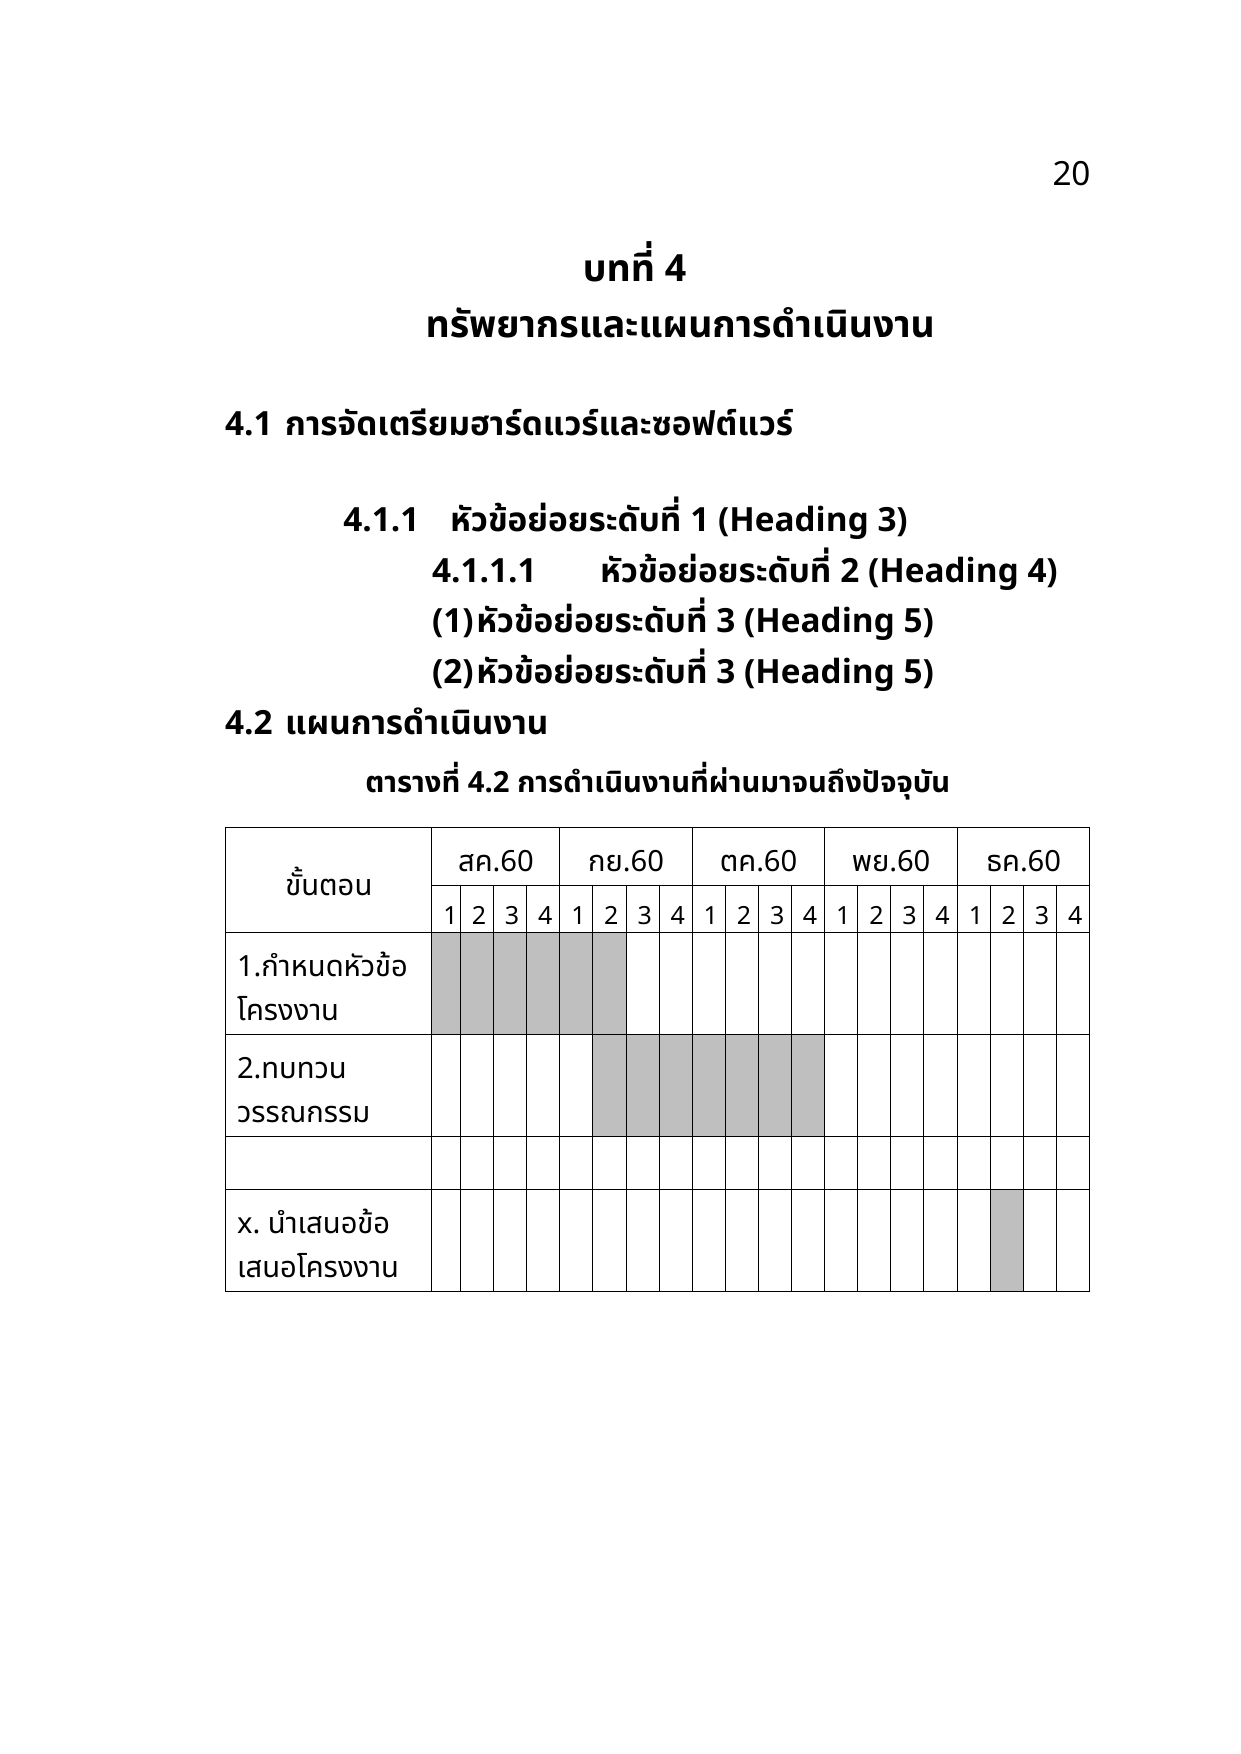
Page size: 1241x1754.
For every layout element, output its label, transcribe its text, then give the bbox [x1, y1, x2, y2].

table_cell 2.ทบทวนวรรณกรรม [226, 1035, 431, 1136]
table_cell [958, 1035, 990, 1136]
table_cell [759, 1137, 791, 1189]
table_cell [432, 1035, 460, 1136]
table_cell 1 [825, 886, 857, 932]
table_cell 1 [958, 886, 990, 932]
table_cell [527, 1137, 559, 1189]
table_cell 1 [432, 886, 460, 932]
table_cell [958, 933, 990, 1034]
table_cell [593, 1137, 626, 1189]
table_cell [825, 933, 857, 1034]
table_cell x. นำเสนอข้อเสนอโครงงาน [226, 1190, 431, 1291]
table_cell [924, 1035, 957, 1136]
table_cell 3 [891, 886, 923, 932]
table_cell [891, 1137, 923, 1189]
table_cell [924, 933, 957, 1034]
table_cell [1057, 1190, 1089, 1291]
table_cell [825, 1137, 857, 1189]
subtitle หัวข้อย่อยระดับที่ 3 (Heading 5) [432, 648, 1090, 698]
table_header ตค.60 [693, 828, 824, 884]
table_cell [560, 1137, 592, 1189]
table_cell [693, 1190, 725, 1291]
table_cell [226, 1137, 431, 1189]
table_cell [759, 1035, 791, 1136]
table_cell [991, 1190, 1023, 1291]
table_cell [432, 1190, 460, 1291]
table_cell 2 [593, 886, 626, 932]
table_cell [991, 933, 1023, 1034]
table_cell 2 [991, 886, 1023, 932]
table_header ธค.60 [958, 828, 1089, 884]
table_cell [891, 933, 923, 1034]
table_cell [527, 1035, 559, 1136]
table_cell 1.กำหนดหัวข้อโครงงาน [226, 933, 431, 1034]
table_cell [494, 1137, 526, 1189]
table_cell [1024, 1035, 1056, 1136]
table_cell [991, 1137, 1023, 1189]
table_cell [1024, 1137, 1056, 1189]
table_cell [593, 1190, 626, 1291]
table_cell [759, 933, 791, 1034]
table_cell [494, 1035, 526, 1136]
subtitle แผนการดำเนินงาน [225, 698, 1090, 749]
table_cell [693, 1137, 725, 1189]
table_cell [560, 933, 592, 1034]
table_cell [792, 933, 824, 1034]
table_cell [792, 1137, 824, 1189]
table_cell 3 [627, 886, 659, 932]
table_cell [759, 1190, 791, 1291]
table_header พย.60 [825, 828, 957, 884]
table_cell [891, 1035, 923, 1136]
table_cell [1024, 933, 1056, 1034]
table_cell 4 [1057, 886, 1089, 932]
table_cell 4 [527, 886, 559, 932]
table_cell [924, 1190, 957, 1291]
table_header สค.60 [432, 828, 559, 884]
table_cell [858, 1137, 890, 1189]
table_cell [1057, 1035, 1089, 1136]
table_cell [527, 933, 559, 1034]
table_cell 3 [759, 886, 791, 932]
table_cell [461, 1137, 493, 1189]
table_cell [461, 933, 493, 1034]
subtitle การจัดเตรียมฮาร์ดแวร์และซอฟต์แวร์ [225, 400, 1090, 451]
table_header ขั้นตอน [226, 828, 431, 932]
subtitle ทรัพยากรและแผนการดำเนินงาน [225, 241, 1090, 354]
subtitle หัวข้อย่อยระดับที่ 1 (Heading 3) [225, 496, 1090, 547]
table_cell 2 [726, 886, 758, 932]
table_cell [461, 1190, 493, 1291]
table_cell 2 [858, 886, 890, 932]
table_cell [924, 1137, 957, 1189]
table_cell 4 [924, 886, 957, 932]
table_cell [461, 1035, 493, 1136]
table_cell [527, 1190, 559, 1291]
table_cell [891, 1190, 923, 1291]
table_cell 1 [693, 886, 725, 932]
table_cell 3 [1024, 886, 1056, 932]
table_cell [792, 1035, 824, 1136]
table_cell [792, 1190, 824, 1291]
table_cell [693, 1035, 725, 1136]
table_cell 1 [560, 886, 592, 932]
table_cell [991, 1035, 1023, 1136]
subtitle หัวข้อย่อยระดับที่ 2 (Heading 4) [225, 547, 1090, 597]
table_cell [432, 1137, 460, 1189]
table_cell [627, 1035, 659, 1136]
table_cell [1024, 1190, 1056, 1291]
table_cell [726, 1035, 758, 1136]
table_cell [660, 933, 692, 1034]
table_cell [627, 1137, 659, 1189]
table_cell [660, 1137, 692, 1189]
table_cell [858, 1190, 890, 1291]
table_cell [627, 933, 659, 1034]
subtitle หัวข้อย่อยระดับที่ 3 (Heading 5) [432, 597, 1090, 648]
table_cell [726, 1137, 758, 1189]
table_cell [494, 1190, 526, 1291]
table_cell [1057, 1137, 1089, 1189]
table_cell [825, 1190, 857, 1291]
table_cell [660, 1035, 692, 1136]
table_cell [432, 933, 460, 1034]
table_cell 4 [660, 886, 692, 932]
table_cell 4 [792, 886, 824, 932]
table_cell 3 [494, 886, 526, 932]
table_cell [627, 1190, 659, 1291]
table_header กย.60 [560, 828, 692, 884]
table_cell [693, 933, 725, 1034]
table_cell [958, 1137, 990, 1189]
table_cell [858, 1035, 890, 1136]
table_cell [660, 1190, 692, 1291]
table_cell [726, 1190, 758, 1291]
table_cell [560, 1035, 592, 1136]
table_cell [494, 933, 526, 1034]
table_cell [1057, 933, 1089, 1034]
table_cell [593, 933, 626, 1034]
table_cell [726, 933, 758, 1034]
table_cell [825, 1035, 857, 1136]
table_cell [560, 1190, 592, 1291]
table_cell [593, 1035, 626, 1136]
table_cell [858, 933, 890, 1034]
table_cell [958, 1190, 990, 1291]
table_cell 2 [461, 886, 493, 932]
